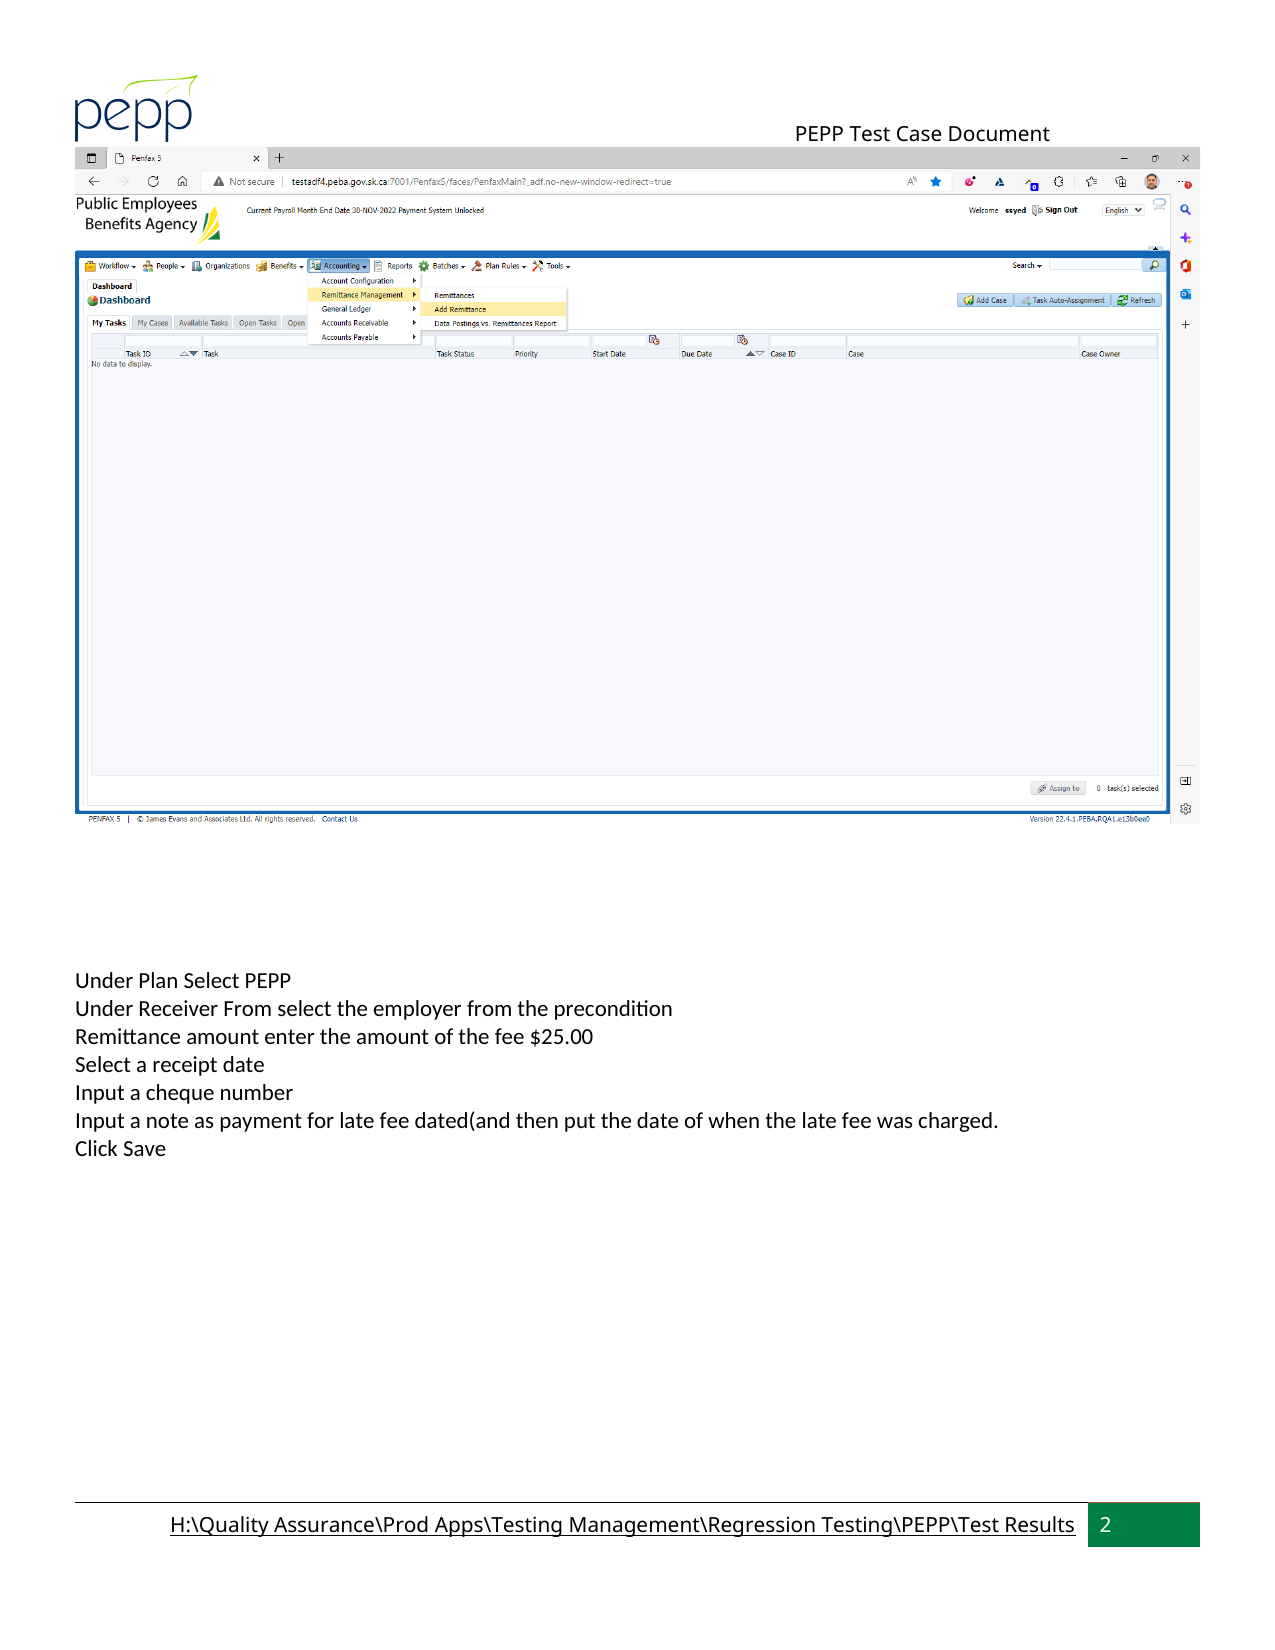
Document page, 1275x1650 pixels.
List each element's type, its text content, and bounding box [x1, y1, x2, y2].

text Under Plan Select PEPP Under Receiver From select the employer from the precondition Remittance amount enter the amount of the fee $25.00 Select a receipt date Input a cheque number Input a note as payment for late fee dated(and then put the date of when the late fee was charged. Click Save [75, 966, 1200, 1162]
picture [75, 147, 1200, 824]
picture [75, 75, 199, 142]
